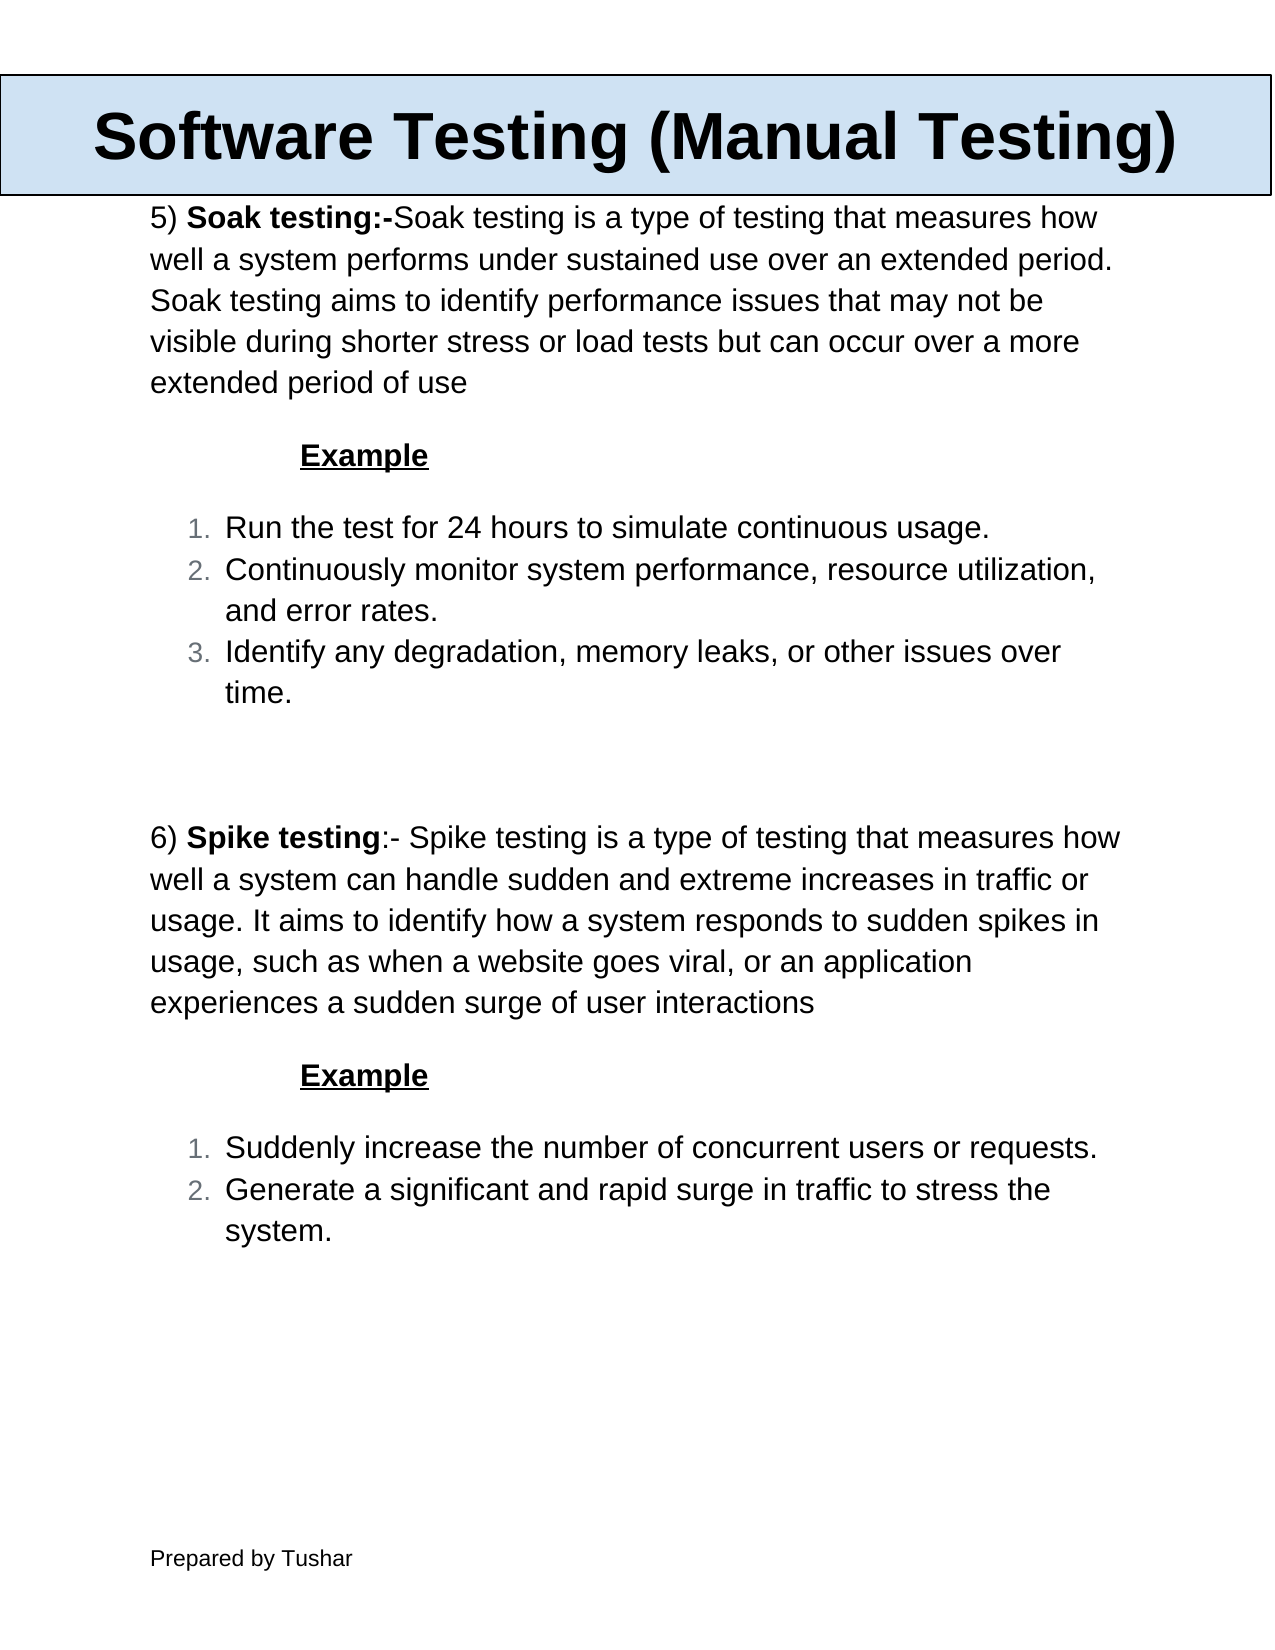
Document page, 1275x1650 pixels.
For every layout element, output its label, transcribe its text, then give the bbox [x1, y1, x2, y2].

list Run the test for 24 hours to simulate continuous usage. [187, 509, 1125, 545]
list Generate a significant and rapid surge in traffic to stress the system. [187, 1171, 1125, 1248]
list Suddenly increase the number of concurrent users or requests. [187, 1129, 1125, 1165]
text Example [225, 1057, 1125, 1093]
text Example [225, 437, 1125, 473]
text 5) Soak testing:-Soak testing is a type of testing that measures how well a system performs under sustained use over an extended period. Soak testing aims to identify performance issues that may not be visible during shorter stress or load tests but can occur over a more extended period of use [150, 199, 1125, 400]
text 6) Spike testing:- Spike testing is a type of testing that measures how well a system can handle sudden and extreme increases in traffic or usage. It aims to identify how a system responds to sudden spikes in usage, such as when a website goes viral, or an application experiences a sudden surge of user interactions [150, 819, 1125, 1020]
list Continuously monitor system performance, resource utilization, and error rates. [187, 551, 1125, 628]
list Identify any degradation, memory leaks, or other issues over time. [187, 633, 1125, 710]
